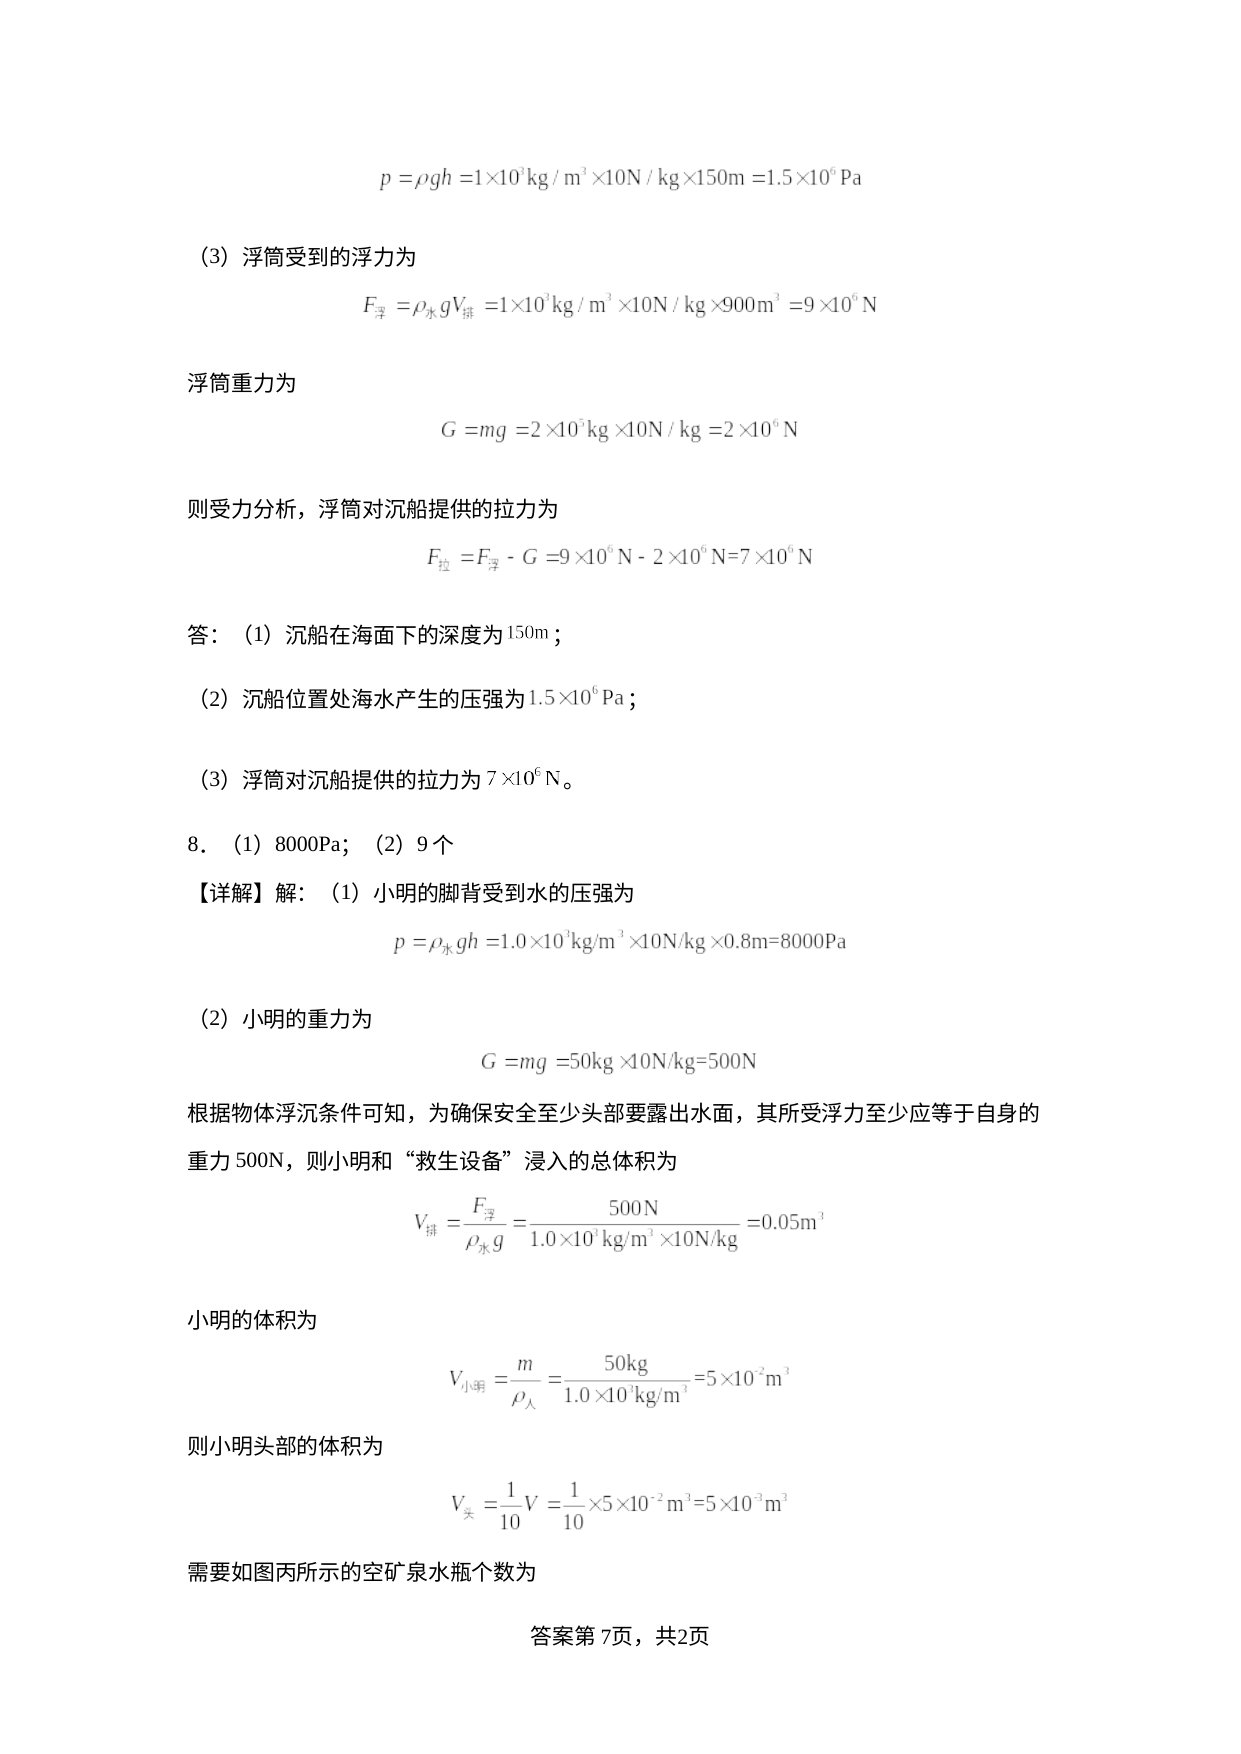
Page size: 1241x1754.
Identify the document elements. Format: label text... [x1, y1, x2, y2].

text 小明的体积为 [187, 1302, 1053, 1335]
text 答：（1）沉船在海面下的深度为； [187, 617, 1053, 650]
text 8．（1）8000Pa；（2）9个 [187, 827, 1053, 860]
text 浮筒重力为 [187, 366, 1053, 398]
text 【详解】解：（1）小明的脚背受到水的压强为 [187, 876, 1053, 908]
text （2）沉船位置处海水产生的压强为； [187, 666, 1053, 731]
text （3）浮筒对沉船提供的拉力为。 [187, 747, 1053, 812]
text （2）小明的重力为 [187, 1002, 1053, 1034]
text 则小明头部的体积为 [187, 1428, 1053, 1461]
text 则受力分析，浮筒对沉船提供的拉力为 [187, 491, 1053, 524]
text 需要如图丙所示的空矿泉水瓶个数为 [187, 1554, 1053, 1587]
text （3）浮筒受到的浮力为 [187, 239, 1053, 272]
text 根据物体浮沉条件可知，为确保安全至少头部要露出水面，其所受浮力至少应等于自身的重力500N，则小明和“救生设备”浸入的总体积为 [187, 1095, 1053, 1176]
